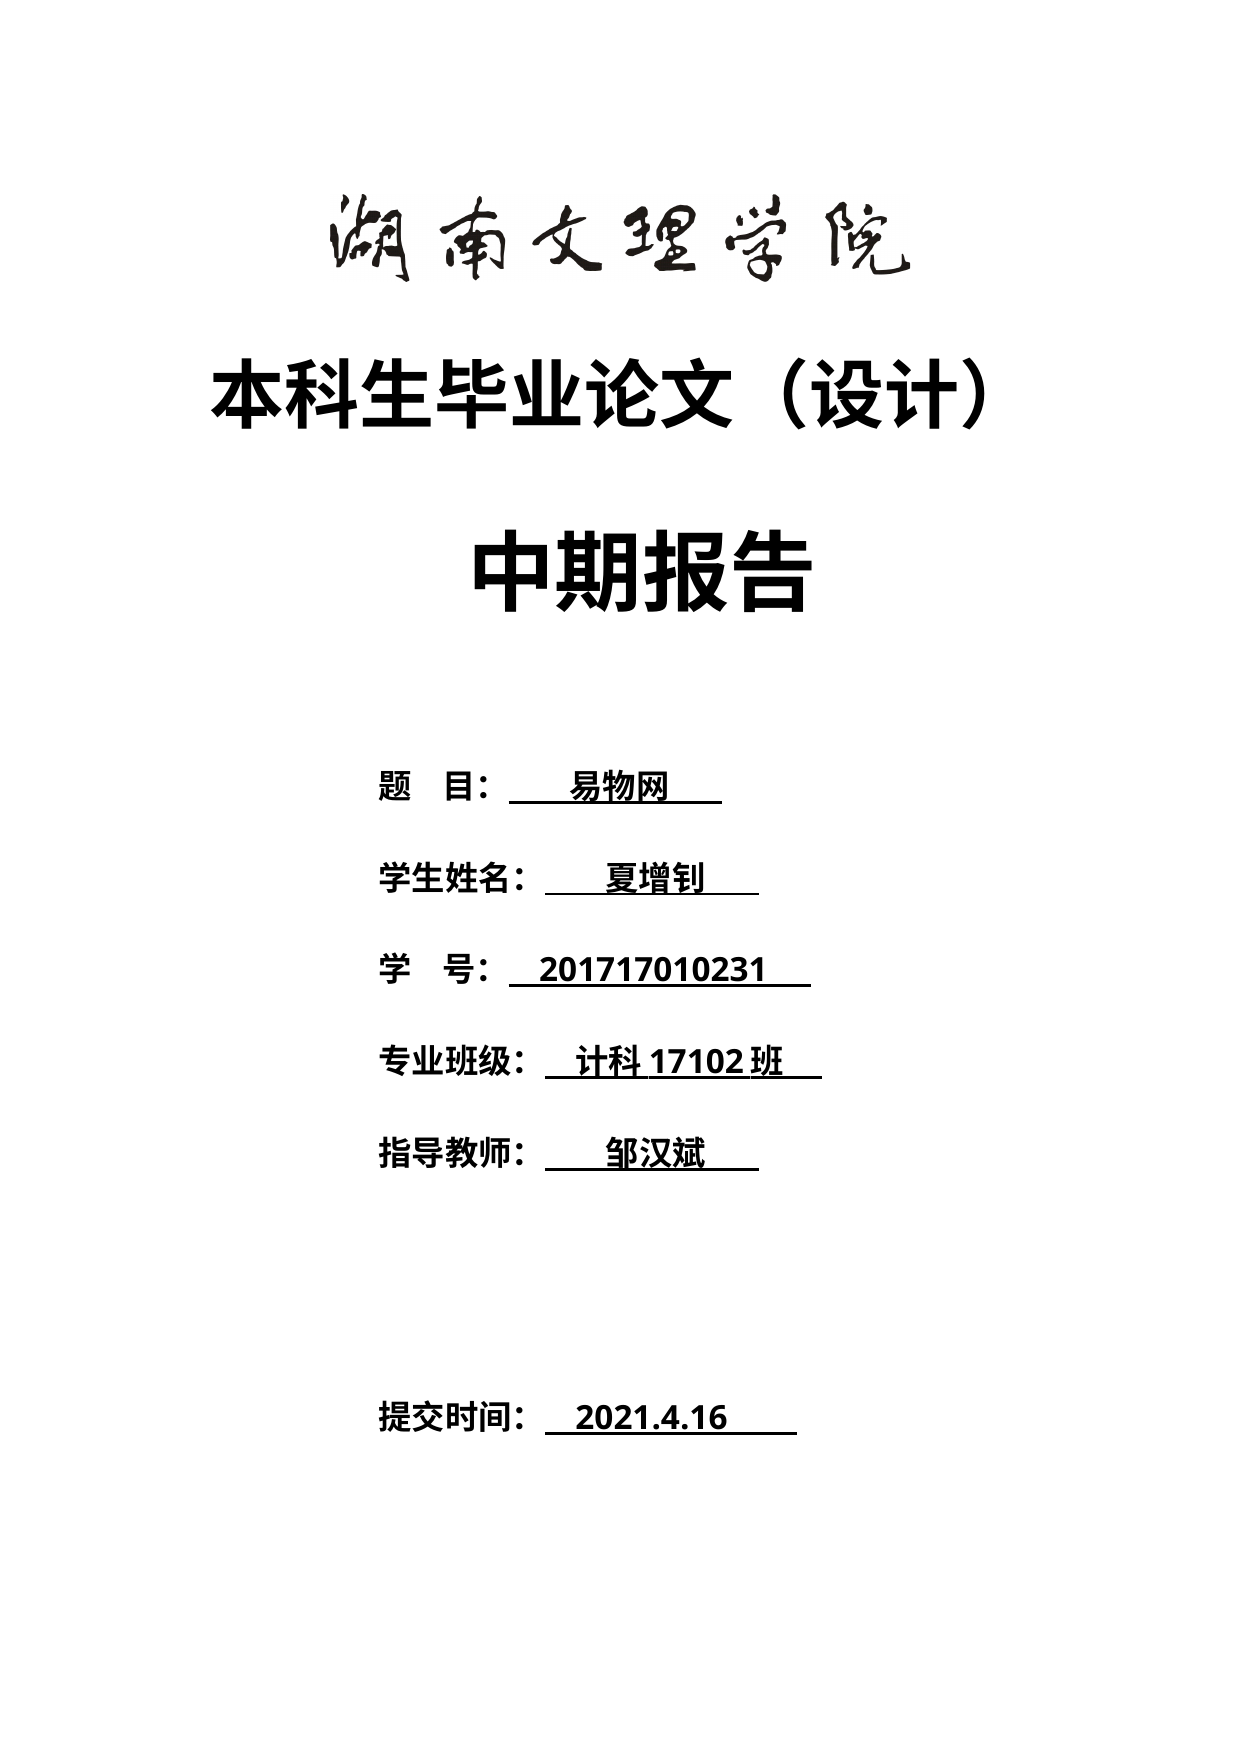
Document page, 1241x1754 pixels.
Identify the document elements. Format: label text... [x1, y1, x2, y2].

text 学 号： 201717010231 [378, 943, 1053, 991]
picture [330, 194, 911, 282]
text 提交时间： 2021.4.16 [378, 1391, 1053, 1439]
text 题 目： 易物网 [378, 760, 1053, 808]
text 中期报告 [187, 503, 1053, 630]
text 学生姓名： 夏增钊 [378, 851, 1053, 900]
text 指导教师： 邹汉斌 [378, 1127, 1053, 1175]
text 专业班级： 计科17102班 [378, 1035, 1053, 1083]
text 本科生毕业论文（设计） [187, 324, 1053, 454]
